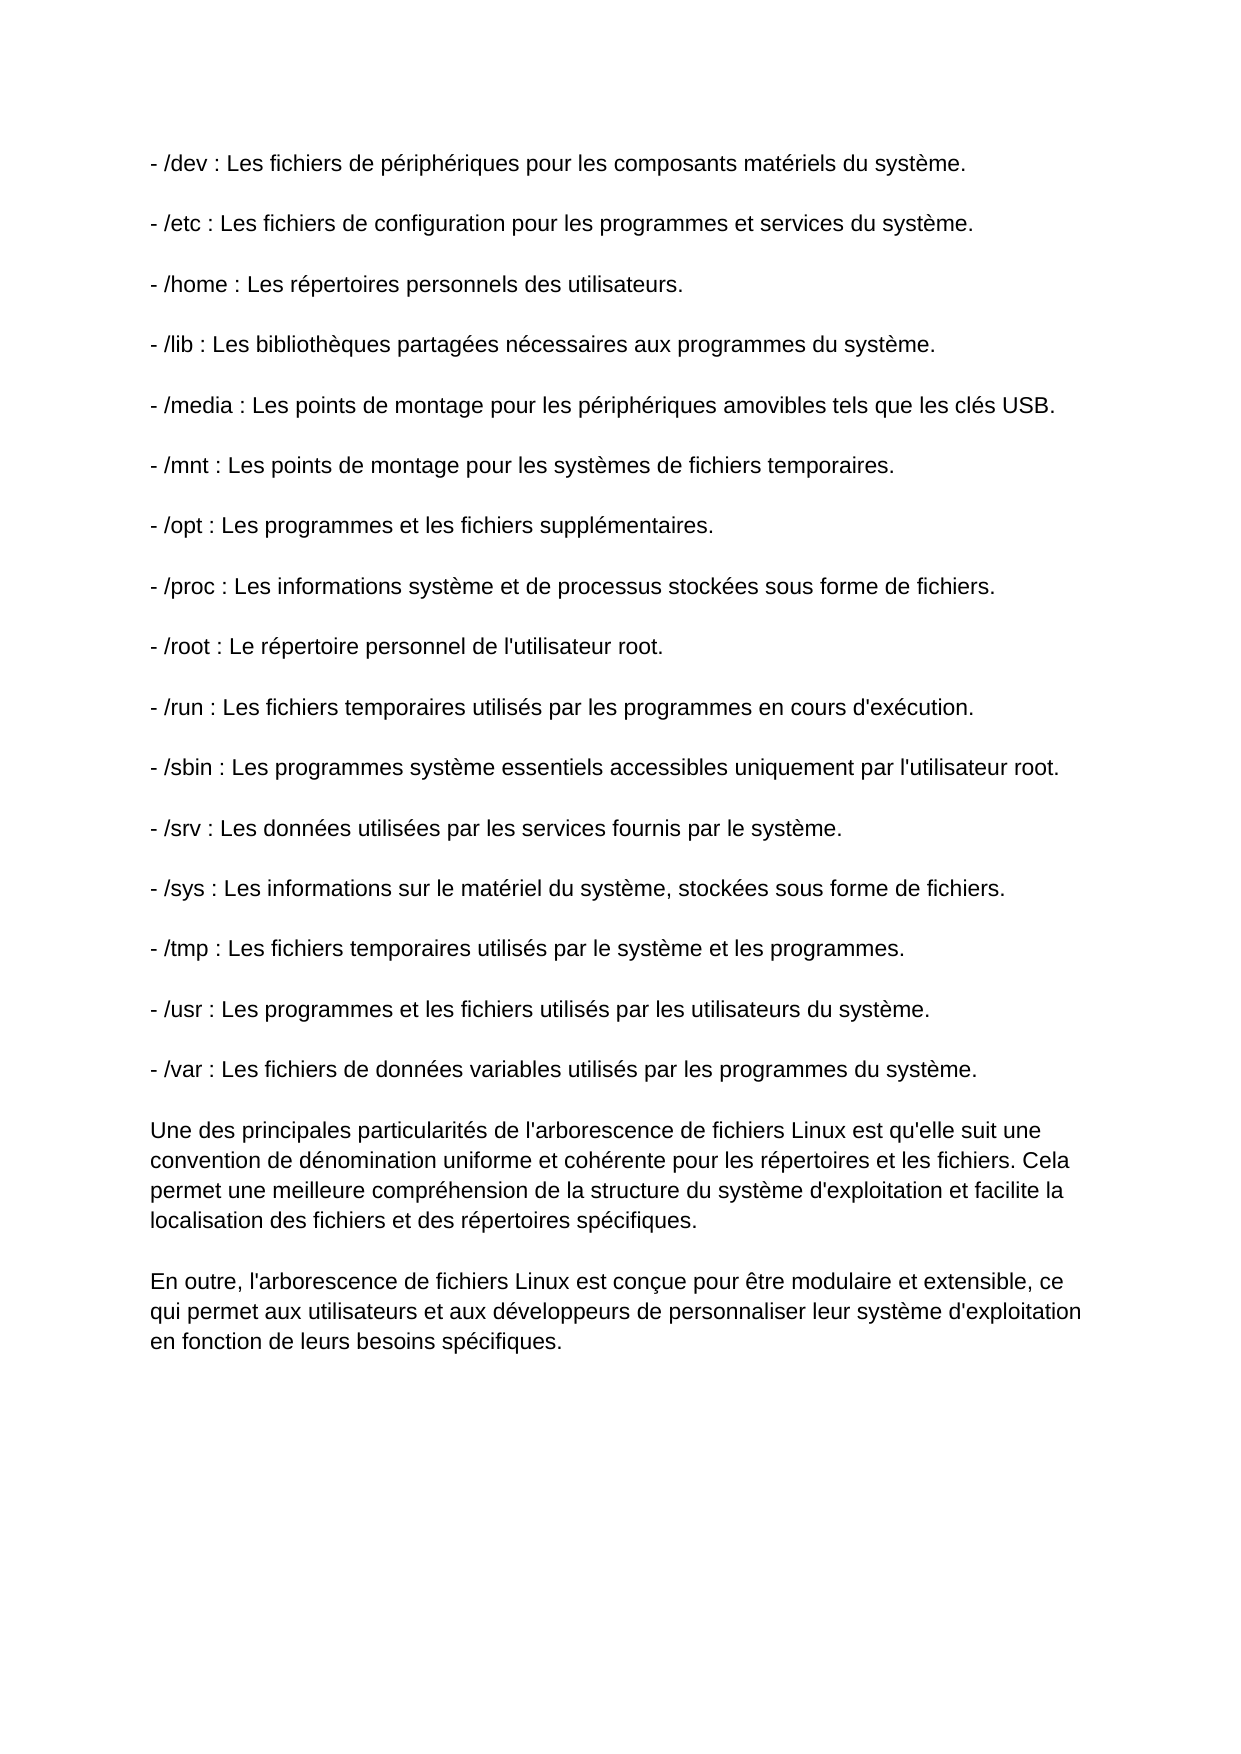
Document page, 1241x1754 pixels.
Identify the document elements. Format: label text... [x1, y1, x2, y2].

text - /sys : Les informations sur le matériel du système, stockées sous forme de fichiers. [150, 875, 1090, 901]
text - /lib : Les bibliothèques partagées nécessaires aux programmes du système. [150, 331, 1090, 358]
text - /media : Les points de montage pour les périphériques amovibles tels que les clés USB. [150, 392, 1090, 418]
text - /sbin : Les programmes système essentiels accessibles uniquement par l'utilisateur root. [150, 754, 1090, 781]
text - /opt : Les programmes et les fichiers supplémentaires. [150, 512, 1090, 539]
text - /mnt : Les points de montage pour les systèmes de fichiers temporaires. [150, 452, 1090, 478]
text - /run : Les fichiers temporaires utilisés par les programmes en cours d'exécution. [150, 694, 1090, 720]
text - /proc : Les informations système et de processus stockées sous forme de fichiers. [150, 573, 1090, 599]
text En outre, l'arborescence de fichiers Linux est conçue pour être modulaire et extensible, ce qui permet aux utilisateurs et aux développeurs de personnaliser leur système d'exploitation en fonction de leurs besoins spécifiques. [150, 1268, 1090, 1354]
text Une des principales particularités de l'arborescence de fichiers Linux est qu'elle suit une convention de dénomination uniforme et cohérente pour les répertoires et les fichiers. Cela permet une meilleure compréhension de la structure du système d'exploitation et facilite la localisation des fichiers et des répertoires spécifiques. [150, 1117, 1090, 1234]
text - /tmp : Les fichiers temporaires utilisés par le système et les programmes. [150, 935, 1090, 962]
text - /home : Les répertoires personnels des utilisateurs. [150, 271, 1090, 297]
text - /dev : Les fichiers de périphériques pour les composants matériels du système. [150, 150, 1090, 176]
text - /etc : Les fichiers de configuration pour les programmes et services du système. [150, 210, 1090, 237]
text - /srv : Les données utilisées par les services fournis par le système. [150, 814, 1090, 841]
text - /usr : Les programmes et les fichiers utilisés par les utilisateurs du système. [150, 996, 1090, 1022]
text - /root : Le répertoire personnel de l'utilisateur root. [150, 633, 1090, 660]
text - /var : Les fichiers de données variables utilisés par les programmes du système. [150, 1056, 1090, 1083]
